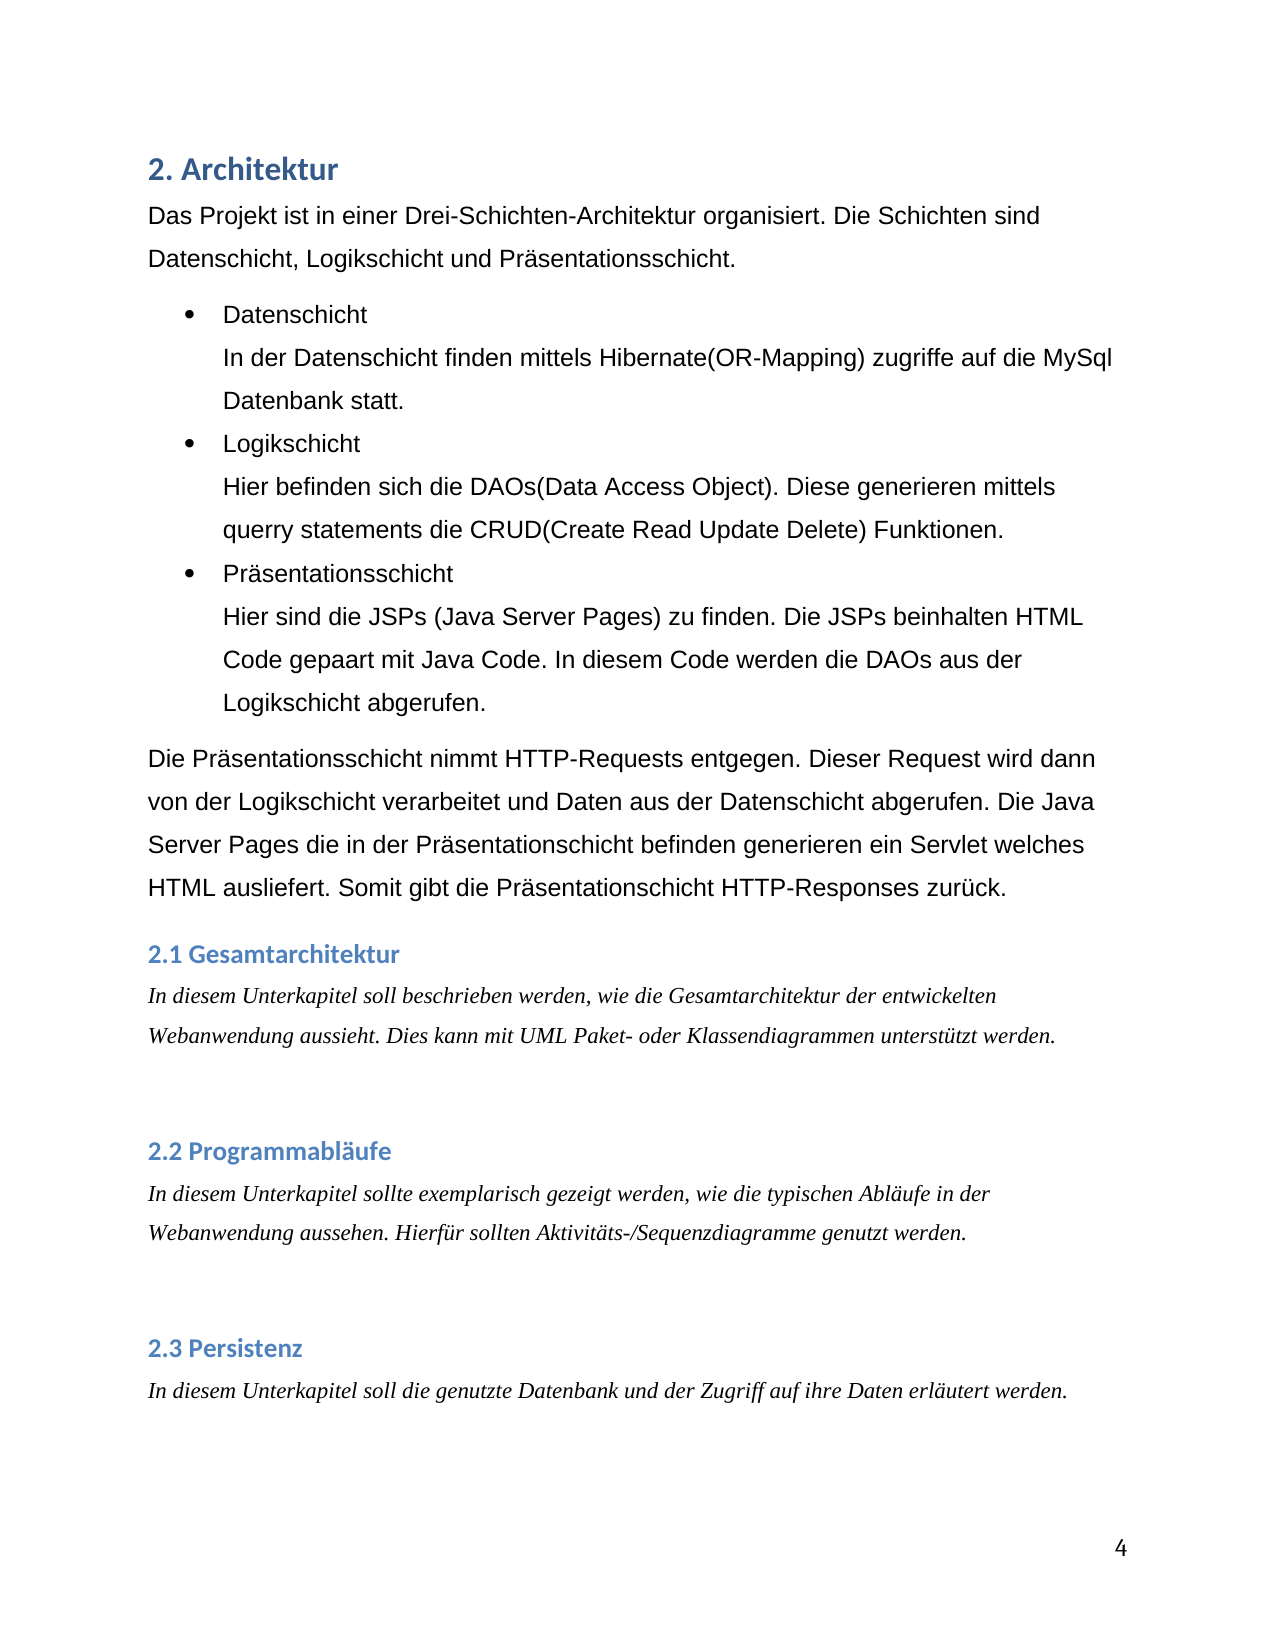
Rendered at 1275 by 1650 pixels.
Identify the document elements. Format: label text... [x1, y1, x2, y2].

subtitle 2. Architektur [148, 148, 1127, 188]
text Das Projekt ist in einer Drei-Schichten-Architektur organisiert. Die Schichten sind Datenschicht, Logikschicht und Präsentationsschicht. [148, 201, 1127, 273]
text In diesem Unterkapitel soll beschrieben werden, wie die Gesamtarchitektur der entwickelten Webanwendung aussieht. Dies kann mit UML Paket- oder Klassendiagrammen unterstützt werden. [148, 982, 1127, 1048]
list Präsentationsschicht [185, 558, 1127, 587]
text Die Präsentationsschicht nimmt HTTP-Requests entgegen. Dieser Request wird dann von der Logikschicht verarbeitet und Daten aus der Datenschicht abgerufen. Die Java Server Pages die in der Präsentationschicht befinden generieren ein Servlet welches HTML ausliefert. Somit gibt die Präsentationschicht HTTP-Responses zurück. [148, 744, 1127, 902]
text In diesem Unterkapitel soll die genutzte Datenbank und der Zugriff auf ihre Daten erläutert werden. [148, 1377, 1127, 1403]
subtitle 2.3 Persistenz [148, 1332, 1127, 1364]
subtitle 2.2 Programmabläufe [148, 1134, 1127, 1167]
list Datenschicht [185, 299, 1127, 328]
text In diesem Unterkapitel sollte exemplarisch gezeigt werden, wie die typischen Abläufe in der Webanwendung aussehen. Hierfür sollten Aktivitäts-/Sequenzdiagramme genutzt werden. [148, 1180, 1127, 1246]
subtitle 2.1 Gesamtarchitektur [148, 937, 1127, 970]
list Hier sind die JSPs (Java Server Pages) zu finden. Die JSPs beinhalten HTML Code gepaart mit Java Code. In diesem Code werden die DAOs aus der Logikschicht abgerufen. [223, 602, 1127, 717]
list Hier befinden sich die DAOs(Data Access Object). Diese generieren mittels querry statements die CRUD(Create Read Update Delete) Funktionen. [223, 472, 1127, 544]
list In der Datenschicht finden mittels Hibernate(OR-Mapping) zugriffe auf die MySql Datenbank statt. [223, 343, 1127, 415]
list Logikschicht [185, 429, 1127, 458]
